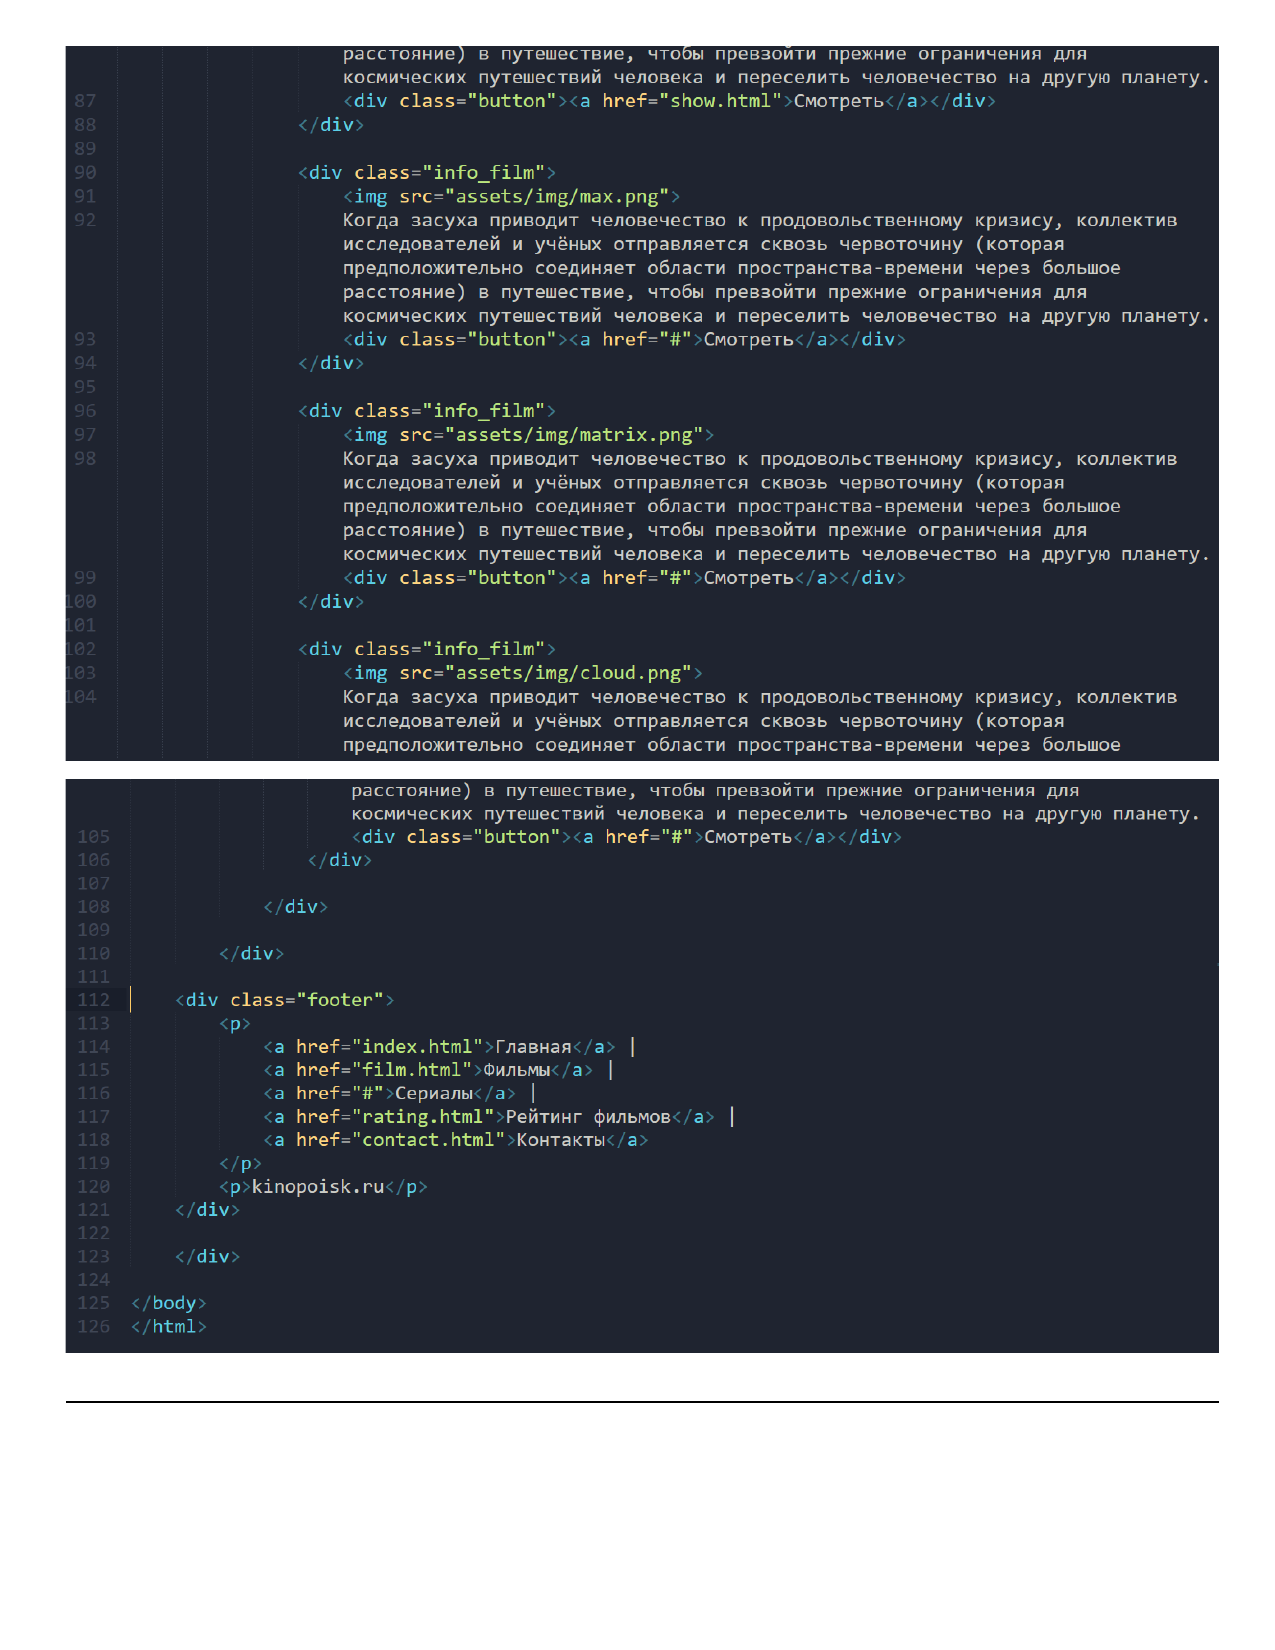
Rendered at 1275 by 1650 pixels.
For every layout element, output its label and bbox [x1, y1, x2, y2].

picture [65, 779, 1219, 1353]
picture [65, 46, 1219, 761]
